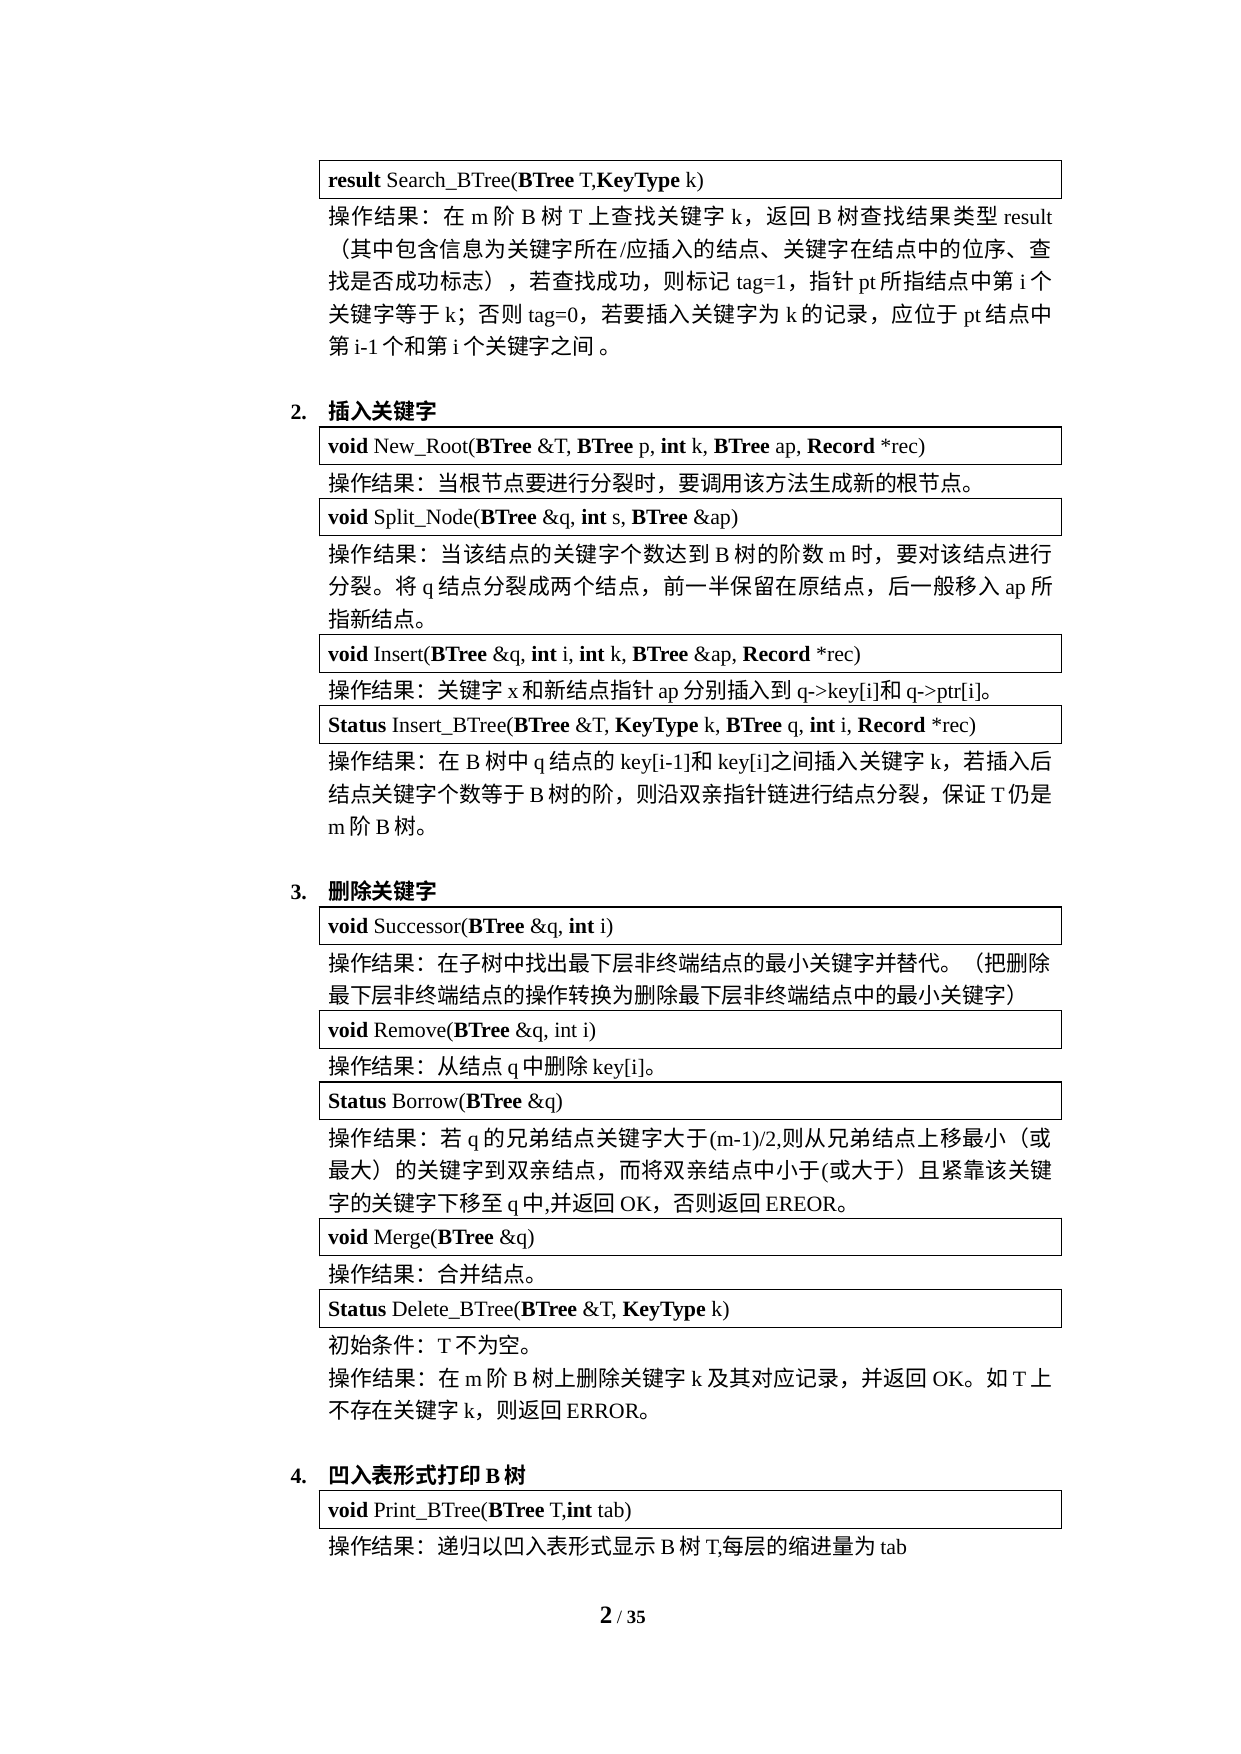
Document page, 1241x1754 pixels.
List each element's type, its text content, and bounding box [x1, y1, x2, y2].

list 操作结果：在子树中找出最下层非终端结点的最小关键字并替代。（把删除最下层非终端结点的操作转换为删除最下层非终端结点中的最小关键字） [328, 945, 1053, 1010]
list Status Borrow(BTree &q) [320, 1083, 1061, 1119]
list void Merge(BTree &q) [320, 1219, 1061, 1255]
list Status Insert_BTree(BTree &T, KeyType k, BTree q, int i, Record *rec) [320, 706, 1061, 743]
list void Split_Node(BTree &q, int s, BTree &ap) [320, 499, 1061, 535]
list 插入关键字 [290, 394, 1053, 426]
list void New_Root(BTree &T, BTree p, int k, BTree ap, Record *rec) [320, 428, 1061, 464]
list void Remove(BTree &q, int i) [320, 1011, 1061, 1048]
list 操作结果：当根节点要进行分裂时，要调用该方法生成新的根节点。 [328, 465, 1053, 498]
list 凹入表形式打印B树 [290, 1458, 1053, 1490]
list 操作结果：在m阶B树T上查找关键字k，返回B树查找结果类型result（其中包含信息为关键字所在/应插入的结点、关键字在结点中的位序、查找是否成功标志），若查找成功，则标记tag=1，指针pt所指结点中第i个关键字等于k；否则tag=0，若要插入关键字为k的记录，应位于pt结点中第i-1个和第i个关键字之间 。 [328, 199, 1053, 361]
list void Insert(BTree &q, int i, int k, BTree &ap, Record *rec) [320, 635, 1061, 672]
list 操作结果：当该结点的关键字个数达到B树的阶数m时，要对该结点进行分裂。将q结点分裂成两个结点，前一半保留在原结点，后一般移入ap所指新结点。 [328, 536, 1053, 634]
list 操作结果：关键字x和新结点指针ap分别插入到q->key[i]和q->ptr[i]。 [328, 673, 1053, 705]
list result Search_BTree(BTree T,KeyType k) [320, 161, 1061, 198]
list 删除关键字 [290, 874, 1053, 906]
list Status Delete_BTree(BTree &T, KeyType k) [320, 1290, 1061, 1327]
list 操作结果：在m阶B树上删除关键字k及其对应记录，并返回OK。如T上不存在关键字k，则返回ERROR。 [328, 1360, 1053, 1425]
list 操作结果：递归以凹入表形式显示B树T,每层的缩进量为tab [328, 1529, 1053, 1561]
list void Successor(BTree &q, int i) [320, 908, 1061, 944]
list void Print_BTree(BTree T,int tab) [320, 1491, 1061, 1528]
list 操作结果：在B树中q结点的key[i-1]和key[i]之间插入关键字k，若插入后结点关键字个数等于B树的阶，则沿双亲指针链进行结点分裂，保证T仍是m阶B树。 [328, 744, 1053, 841]
list 初始条件：T不为空。 [328, 1328, 1053, 1360]
list 操作结果：合并结点。 [328, 1256, 1053, 1289]
list 操作结果：若q的兄弟结点关键字大于(m-1)/2,则从兄弟结点上移最小（或最大）的关键字到双亲结点，而将双亲结点中小于(或大于）且紧靠该关键字的关键字下移至q中,并返回OK，否则返回EREOR。 [328, 1120, 1053, 1218]
list 操作结果：从结点q中删除key[i]。 [328, 1049, 1053, 1081]
